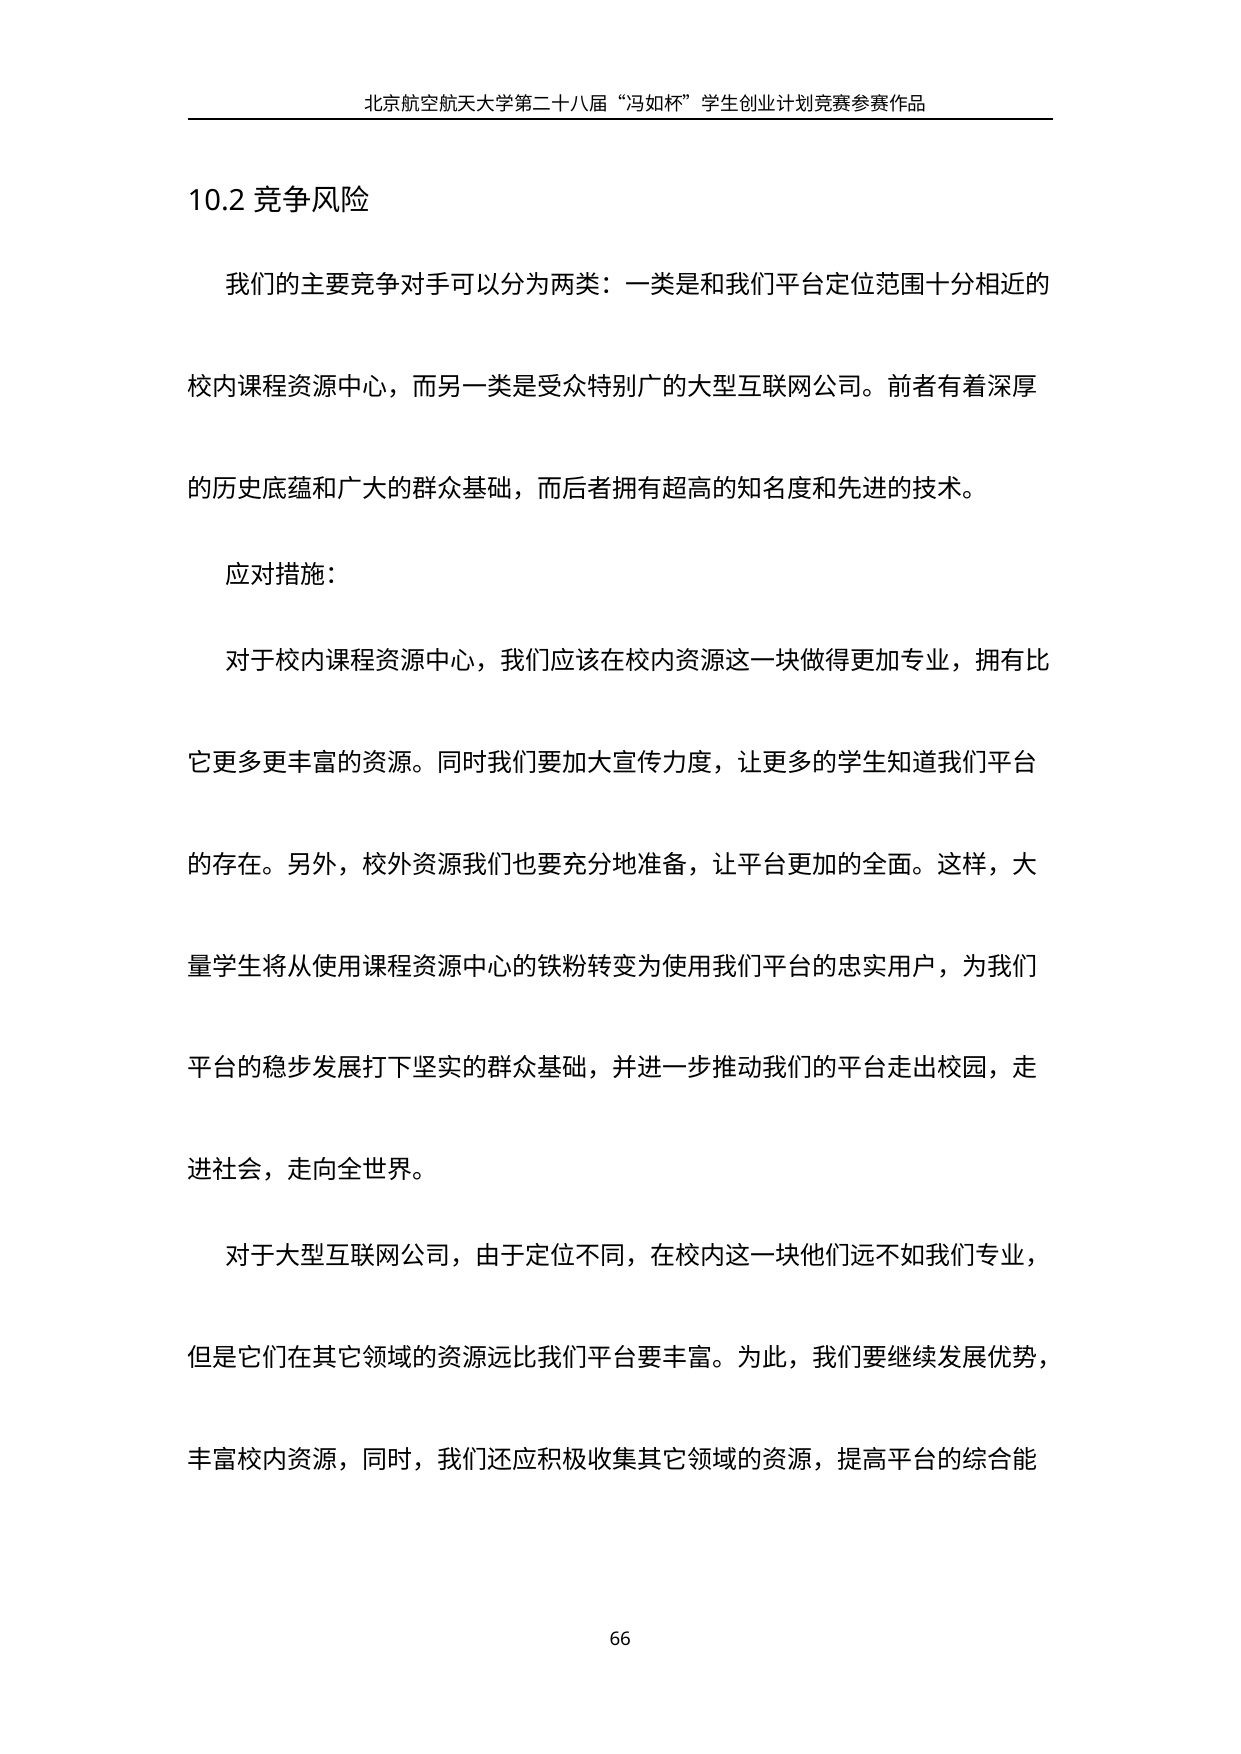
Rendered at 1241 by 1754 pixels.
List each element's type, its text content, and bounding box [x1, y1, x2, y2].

subtitle 10.2 竞争风险 [187, 164, 1053, 232]
text 应对措施： [187, 538, 1053, 606]
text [187, 1220, 1053, 1492]
text 我们的主要竞争对手可以分为两类：一类是和我们平台定位范围十分相近的校内课程资源中心，而另一类是受众特别广的大型互联网公司。前者有着深厚的历史底蕴和广大的群众基础，而后者拥有超高的知名度和先进的技术。 [187, 249, 1053, 520]
text 对于校内课程资源中心，我们应该在校内资源这一块做得更加专业，拥有比它更多更丰富的资源。同时我们要加大宣传力度，让更多的学生知道我们平台的存在。另外，校外资源我们也要充分地准备，让平台更加的全面。这样，大量学生将从使用课程资源中心的铁粉转变为使用我们平台的忠实用户，为我们平台的稳步发展打下坚实的群众基础，并进一步推动我们的平台走出校园，走进社会，走向全世界。 [187, 624, 1053, 1202]
